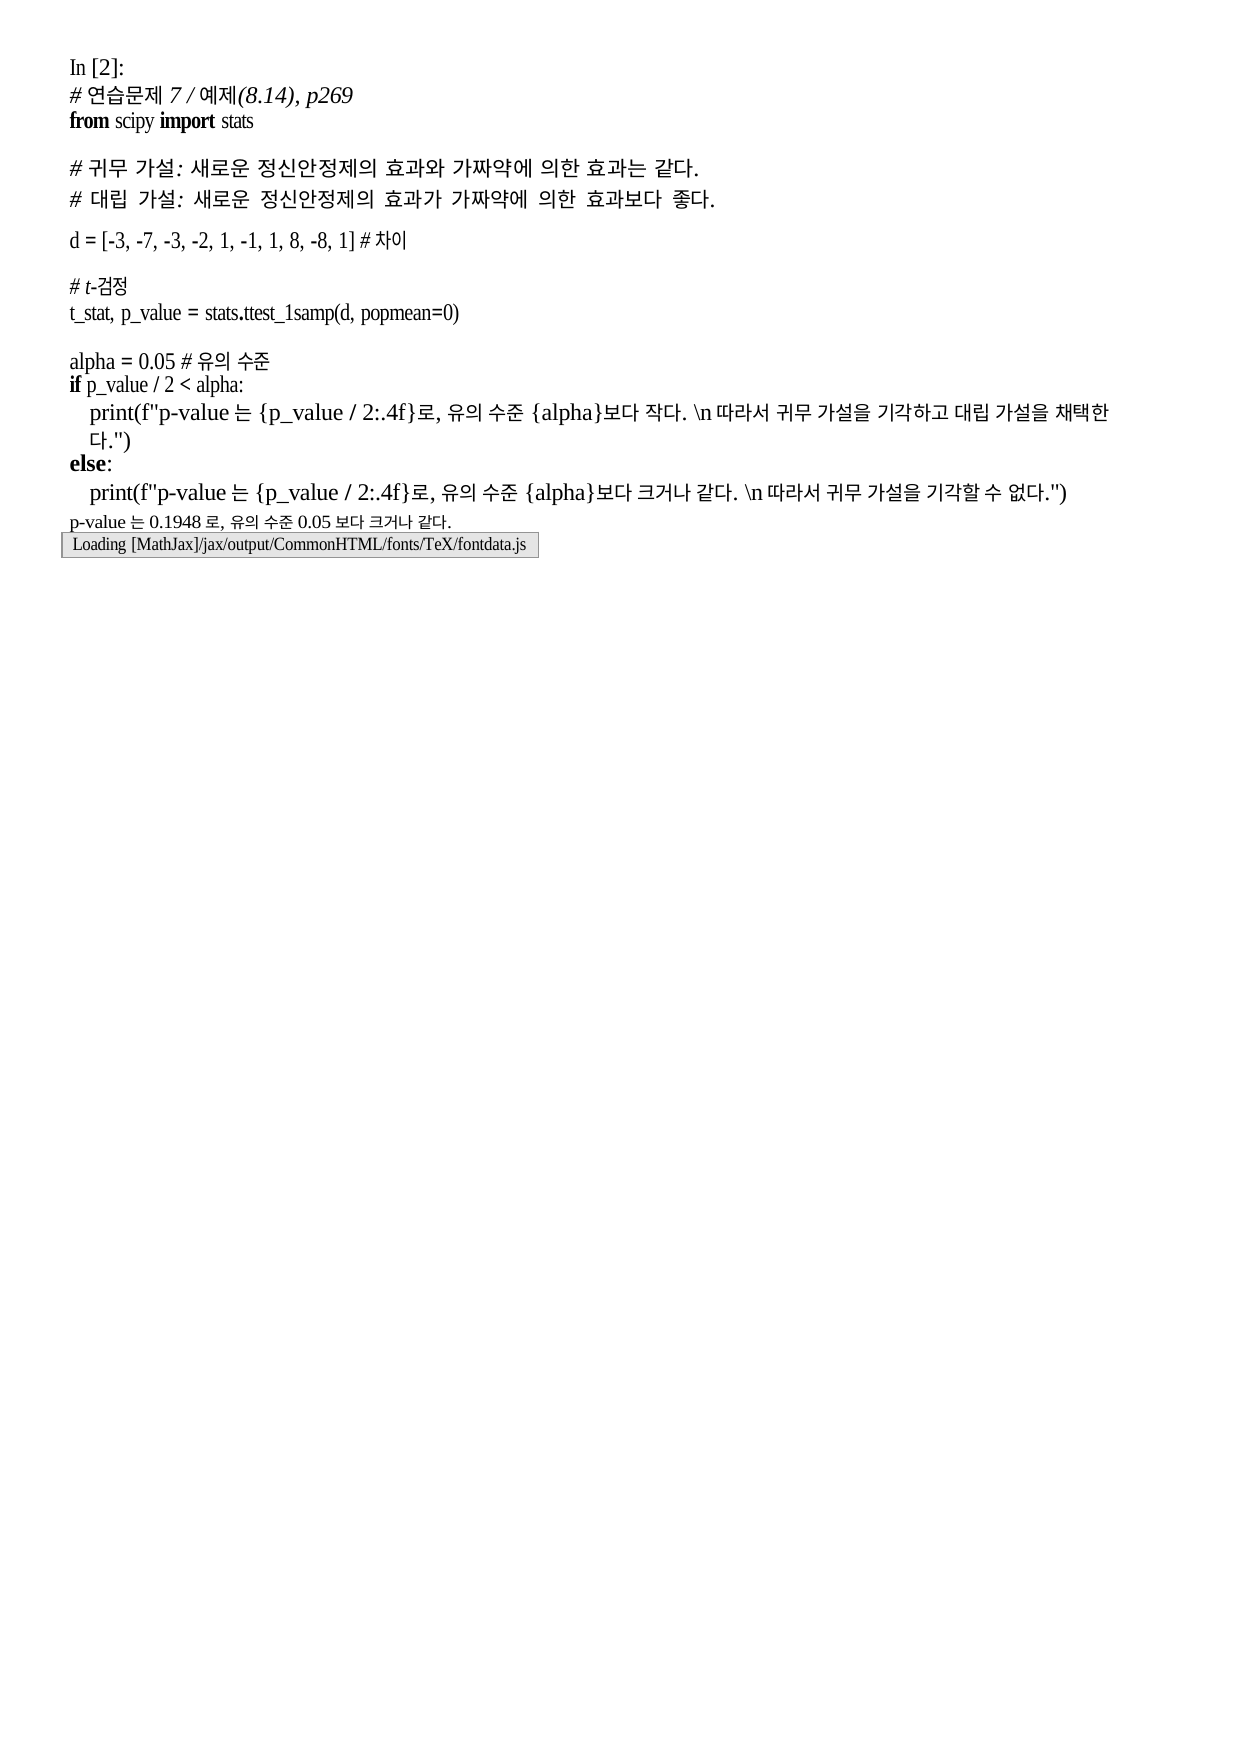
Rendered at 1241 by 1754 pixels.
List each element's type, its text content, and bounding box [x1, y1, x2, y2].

text # 연습문제 7 / 예제(8.14), p269 [69, 80, 1117, 110]
subtitle t_stat, p_value = stats.ttest_1samp(d, popmean=0) [69, 301, 1117, 325]
text from scipy import stats [69, 110, 1117, 133]
text d = [-3, -7, -3, -2, 1, -1, 1, 8, -8, 1] # 차이 [69, 226, 1117, 255]
text print(f"p-value는 {p_value / 2:.4f}로, 유의 수준 {alpha}보다 작다. \n따라서 귀무 가설을 기각하고 대립 가설을 채택한다.") [89, 397, 1117, 455]
text alpha = 0.05 # 유의 수준 [69, 343, 1117, 376]
text # 귀무 가설: 새로운 정신안정제의 효과와 가짜약에 의한 효과는 같다. [69, 151, 1117, 182]
text # 대립 가설: 새로운 정신안정제의 효과가 가짜약에 의한 효과보다 좋다. [69, 182, 1117, 213]
title else: [69, 455, 1117, 476]
subtitle In [2]: [69, 56, 1117, 80]
text print(f"p-value는 {p_value / 2:.4f}로, 유의 수준 {alpha}보다 크거나 같다. \n따라서 귀무 가설을 기각할 수 없다.") [89, 476, 1117, 507]
text p-value는 0.1948로, 유의 수준 0.05보다 크거나 같다. [69, 507, 1117, 534]
text # t-검정 [69, 268, 1117, 301]
text if p_value / 2 < alpha: [69, 376, 1117, 397]
